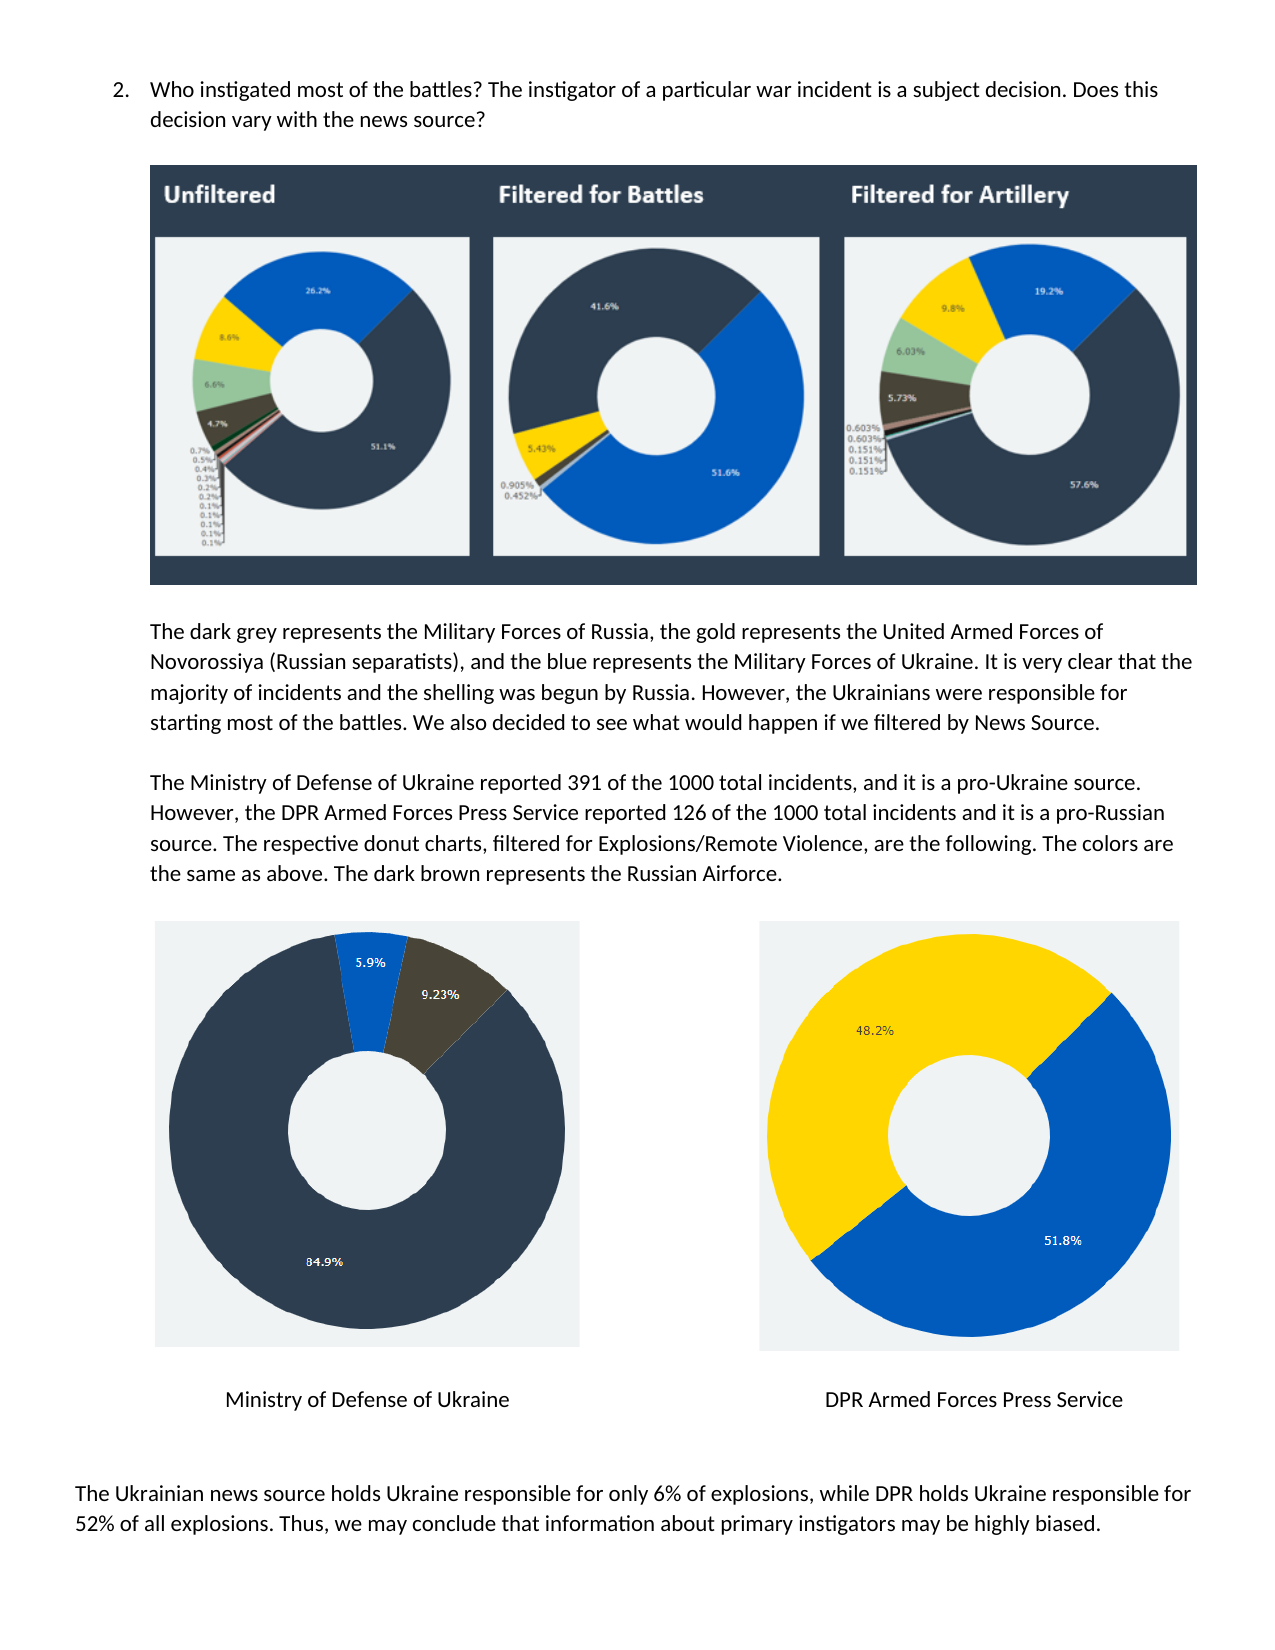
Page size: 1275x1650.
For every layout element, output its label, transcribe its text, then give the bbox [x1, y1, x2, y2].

picture [150, 165, 1197, 585]
picture [759, 921, 1180, 1351]
list Who instigated most of the battles? The instigator of a particular war incident is a subject decision. Does this decision vary with the news source? [112, 75, 1200, 133]
text The Ukrainian news source holds Ukraine responsible for only 6% of explosions, while DPR holds Ukraine responsible for 52% of all explosions. Thus, we may conclude that information about primary instigators may be highly biased. [75, 1479, 1200, 1537]
text Ministry of Defense of Ukraine DPR Armed Forces Press Service [75, 1385, 1200, 1413]
picture [154, 921, 580, 1347]
list The Ministry of Defense of Ukraine reported 391 of the 1000 total incidents, and it is a pro-Ukraine source. However, the DPR Armed Forces Press Service reported 126 of the 1000 total incidents and it is a pro-Russian source. The respective donut charts, filtered for Explosions/Remote Violence, are the following. The colors are the same as above. The dark brown represents the Russian Airforce. [150, 768, 1200, 887]
list The dark grey represents the Military Forces of Russia, the gold represents the United Armed Forces of Novorossiya (Russian separatists), and the blue represents the Military Forces of Ukraine. It is very clear that the majority of incidents and the shelling was begun by Russia. However, the Ukrainians were responsible for starting most of the battles. We also decided to see what would happen if we filtered by News Source. [150, 617, 1200, 736]
